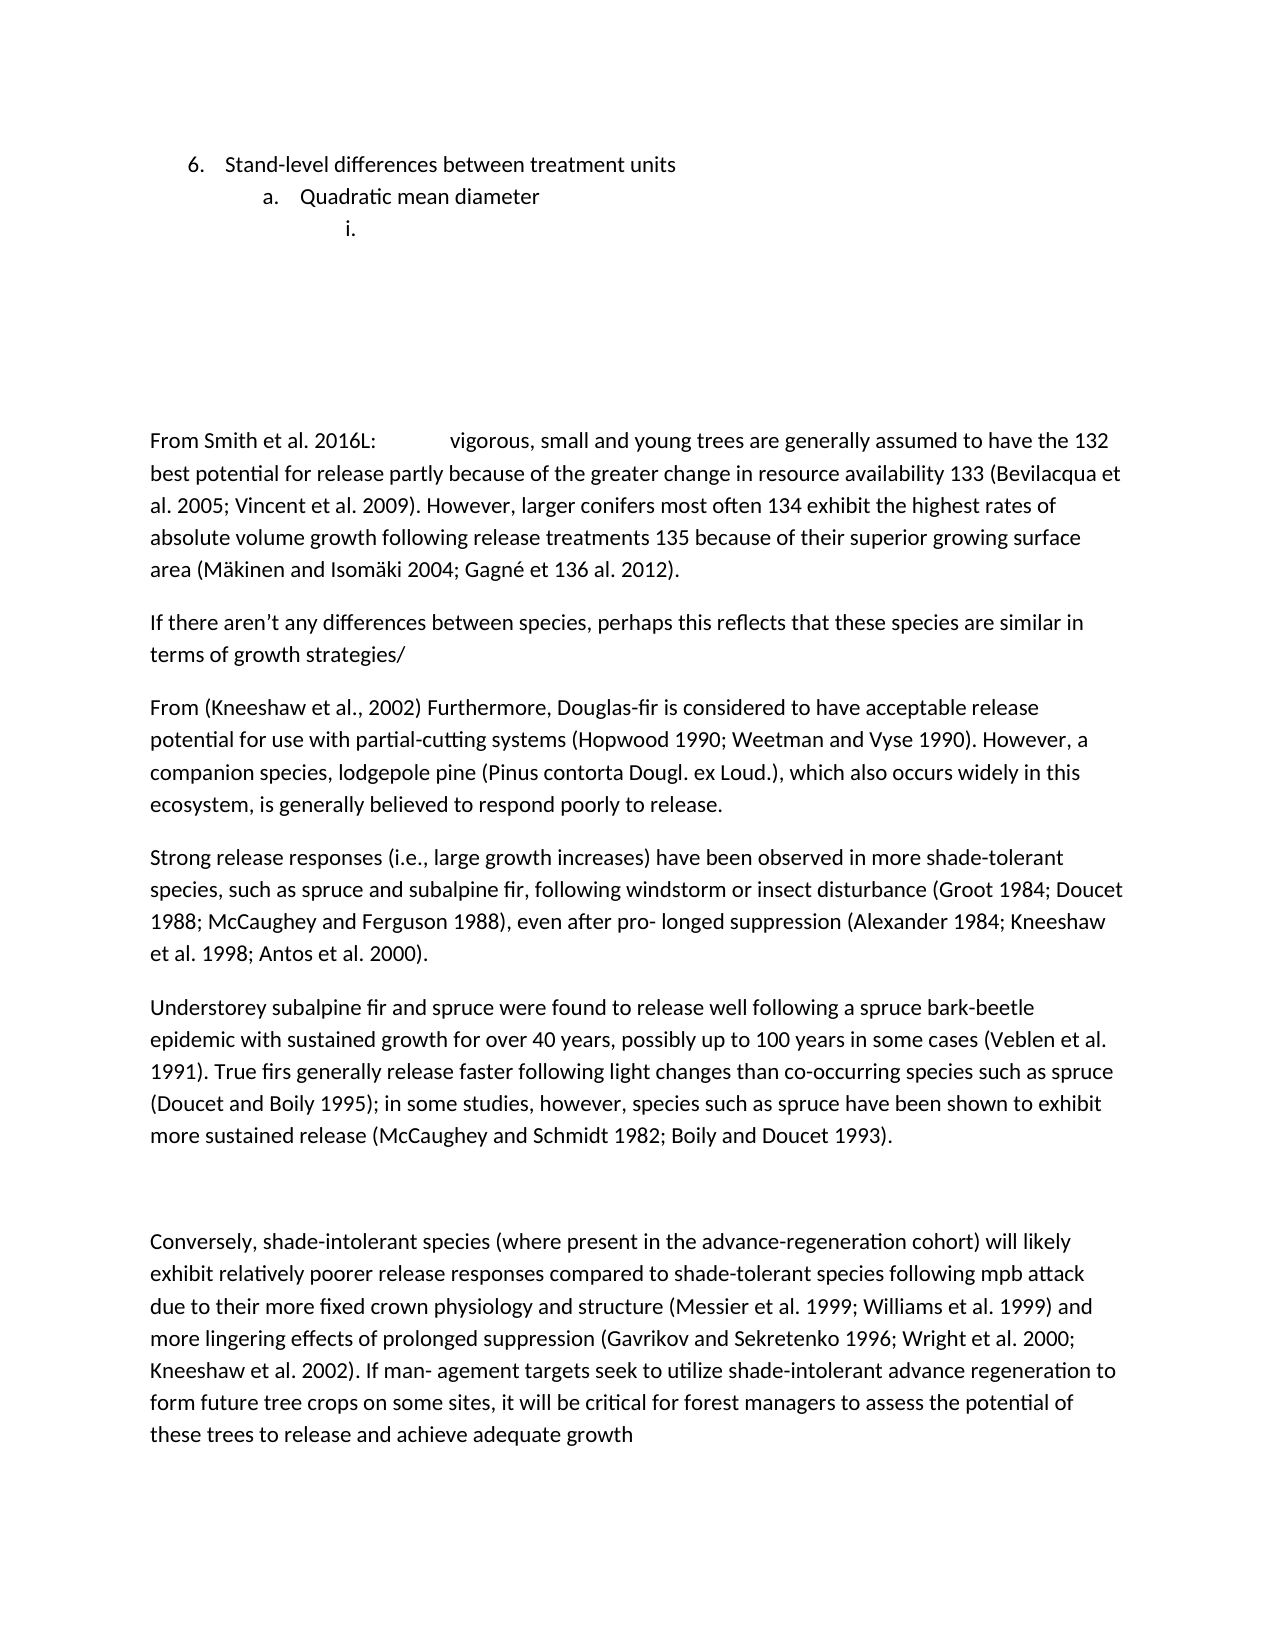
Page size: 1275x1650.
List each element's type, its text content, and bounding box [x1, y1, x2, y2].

text From (Kneeshaw et al., 2002) Furthermore, Douglas-fir is considered to have acceptable release potential for use with partial-cutting systems (Hopwood 1990; Weetman and Vyse 1990). However, a companion species, lodgepole pine (Pinus contorta Dougl. ex Loud.), which also occurs widely in this ecosystem, is generally believed to respond poorly to release. [150, 693, 1125, 818]
text Understorey subalpine fir and spruce were found to release well following a spruce bark-beetle epidemic with sustained growth for over 40 years, possibly up to 100 years in some cases (Veblen et al. 1991). True firs generally release faster following light changes than co-occurring species such as spruce (Doucet and Boily 1995); in some studies, however, species such as spruce have been shown to exhibit more sustained release (McCaughey and Schmidt 1982; Boily and Doucet 1993). [150, 993, 1125, 1149]
text Strong release responses (i.e., large growth increases) have been observed in more shade-tolerant species, such as spruce and subalpine fir, following windstorm or insect disturbance (Groot 1984; Doucet 1988; McCaughey and Ferguson 1988), even after pro- longed suppression (Alexander 1984; Kneeshaw et al. 1998; Antos et al. 2000). [150, 843, 1125, 968]
text From Smith et al. 2016L: vigorous, small and young trees are generally assumed to have the 132 best potential for release partly because of the greater change in resource availability 133 (Bevilacqua et al. 2005; Vincent et al. 2009). However, larger conifers most often 134 exhibit the highest rates of absolute volume growth following release treatments 135 because of their superior growing surface area (Mäkinen and Isomäki 2004; Gagné et 136 al. 2012). [150, 426, 1125, 583]
text Conversely, shade-intolerant species (where present in the advance-regeneration cohort) will likely exhibit relatively poorer release responses compared to shade-tolerant species following mpb attack due to their more fixed crown physiology and structure (Messier et al. 1999; Williams et al. 1999) and more lingering effects of prolonged suppression (Gavrikov and Sekretenko 1996; Wright et al. 2000; Kneeshaw et al. 2002). If man- agement targets seek to utilize shade-intolerant advance regeneration to form future tree crops on some sites, it will be critical for forest managers to assess the potential of these trees to release and achieve adequate growth [150, 1227, 1125, 1448]
list Quadratic mean diameter [262, 182, 1125, 210]
text If there aren’t any differences between species, perhaps this reflects that these species are similar in terms of growth strategies/ [150, 608, 1125, 668]
list Stand-level differences between treatment units [187, 150, 1125, 178]
